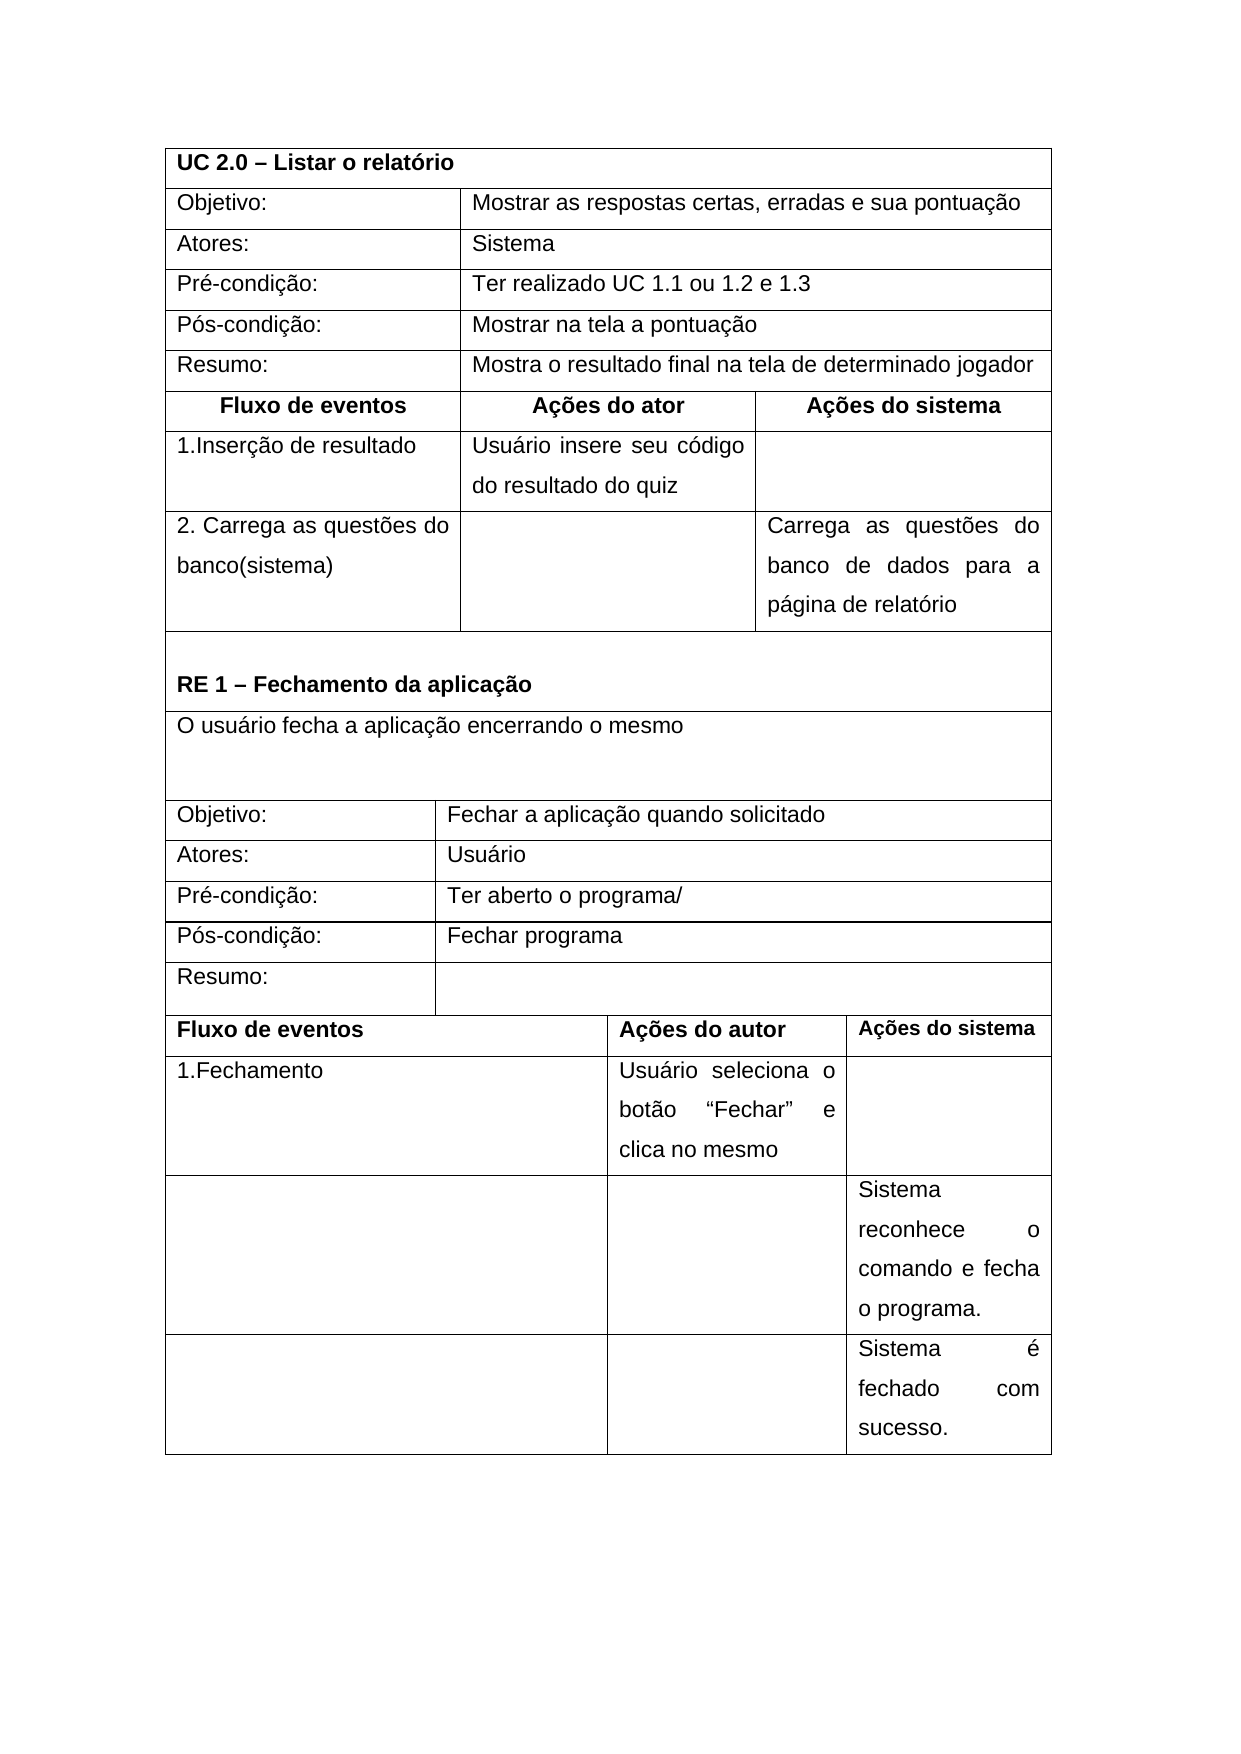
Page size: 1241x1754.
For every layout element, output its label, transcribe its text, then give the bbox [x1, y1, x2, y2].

table_cell [436, 963, 1051, 1015]
table_cell Fechar a aplicação quando solicitado [436, 801, 1051, 840]
table_cell Sistema é fechado com sucesso. [847, 1335, 1051, 1453]
table_cell Mostrar na tela a pontuação [461, 311, 1051, 350]
table_cell Fluxo de eventos [166, 392, 460, 431]
table_cell Pós-condição: [166, 311, 460, 350]
table_cell Atores: [166, 841, 435, 881]
table_cell 2. Carrega as questões do banco(sistema) [166, 512, 460, 631]
table_cell [166, 1335, 607, 1453]
table_cell Objetivo: [166, 189, 460, 229]
table_cell Mostrar as respostas certas, erradas e sua pontuação [461, 189, 1051, 229]
table_cell Fechar programa [436, 923, 1051, 962]
table_cell Usuário insere seu código do resultado do quiz [461, 432, 755, 511]
table_cell Usuário seleciona o botão “Fechar” e clica no mesmo [608, 1057, 846, 1175]
table_cell 1.Fechamento [166, 1057, 607, 1175]
table_cell O usuário fecha a aplicação encerrando o mesmo [166, 712, 1051, 800]
table_cell Pré-condição: [166, 882, 435, 921]
table_cell Mostra o resultado final na tela de determinado jogador [461, 351, 1051, 391]
table_cell [847, 1057, 1051, 1175]
table_cell [608, 1176, 846, 1334]
table_cell Ter aberto o programa/ [436, 882, 1051, 921]
table_cell Usuário [436, 841, 1051, 881]
table_cell 1.Inserção de resultado [166, 432, 460, 511]
table_cell [166, 1176, 607, 1334]
table_cell Resumo: [166, 351, 460, 391]
table_cell Atores: [166, 230, 460, 269]
table_cell [756, 432, 1051, 511]
table_cell Ações do ator [461, 392, 755, 431]
table_cell Sistema reconhece o comando e fecha o programa. [847, 1176, 1051, 1334]
table_cell Ações do sistema [847, 1016, 1051, 1056]
table_cell Fluxo de eventos [166, 1016, 607, 1056]
table_header UC 2.0 – Listar o relatório [166, 149, 1051, 188]
table_cell [461, 512, 755, 631]
table_cell Carrega as questões do banco de dados para a página de relatório [756, 512, 1051, 631]
table_cell Pré-condição: [166, 270, 460, 310]
table_cell Pós-condição: [166, 923, 435, 962]
table_cell Ter realizado UC 1.1 ou 1.2 e 1.3 [461, 270, 1051, 310]
table_cell Objetivo: [166, 801, 435, 840]
table_cell Sistema [461, 230, 1051, 269]
table_cell Ações do sistema [756, 392, 1051, 431]
table_cell [608, 1335, 846, 1453]
table_cell Resumo: [166, 963, 435, 1015]
table_cell Ações do autor [608, 1016, 846, 1056]
table_cell RE 1 – Fechamento da aplicação [166, 632, 1051, 711]
